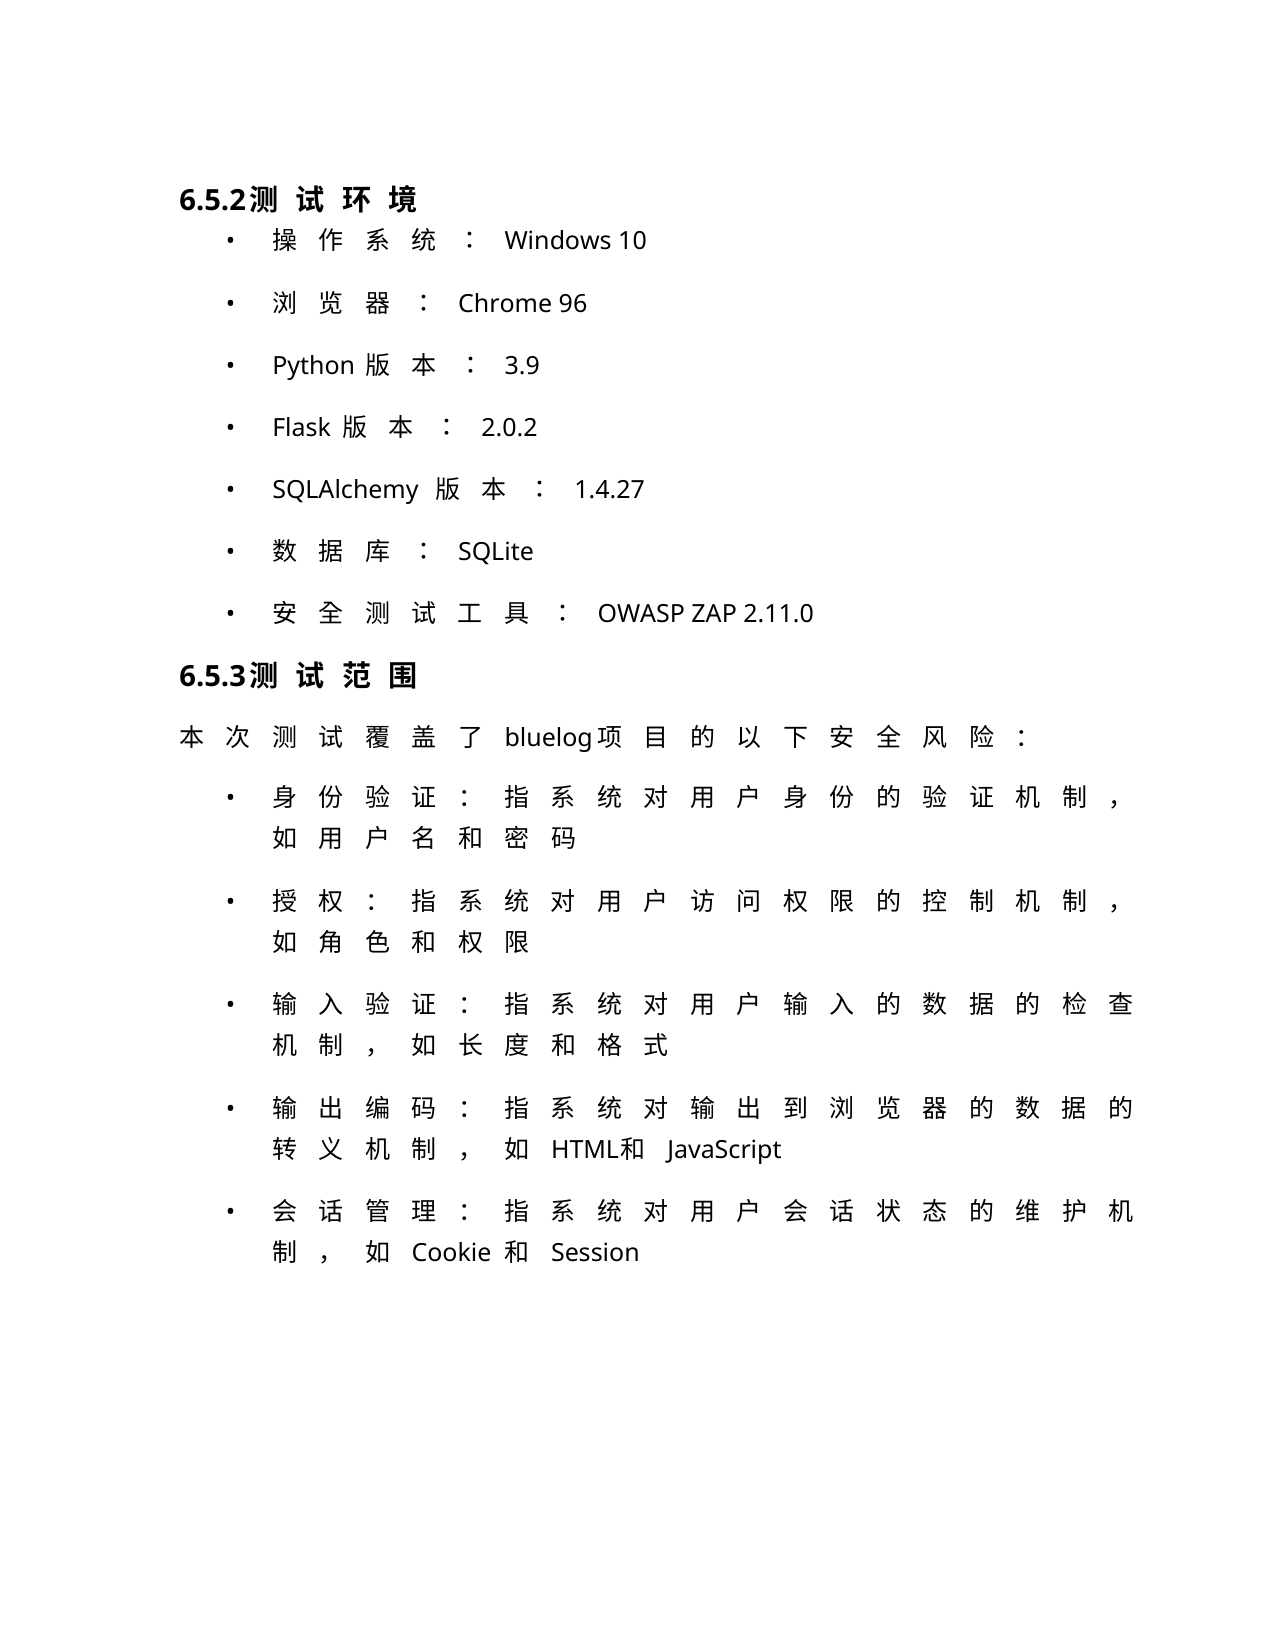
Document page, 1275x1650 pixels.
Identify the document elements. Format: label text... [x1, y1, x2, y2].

list 身份验证：指系统对用户身份的验证机制，如用户名和密码 [204, 775, 1155, 858]
list 输出编码：指系统对输出到浏览器的数据的转义机制，如HTML和JavaScript [204, 1086, 1155, 1168]
list Python版本：3.9 [204, 344, 1155, 385]
subtitle 6.5.2测试环境 [179, 178, 1155, 219]
list Flask版本：2.0.2 [204, 406, 1155, 447]
list 安全测试工具：OWASP ZAP 2.11.0 [204, 592, 1155, 634]
list 授权：指系统对用户访问权限的控制机制，如角色和权限 [204, 878, 1155, 961]
list SQLAlchemy版本：1.4.27 [204, 468, 1155, 509]
list 输入验证：指系统对用户输入的数据的检查机制，如长度和格式 [204, 982, 1155, 1065]
subtitle 6.5.3测试范围 [179, 655, 1155, 696]
list 数据库：SQLite [204, 530, 1155, 572]
list 操作系统：Windows 10 [204, 219, 1155, 261]
list 浏览器：Chrome 96 [204, 282, 1155, 323]
text 本次测试覆盖了bluelog项目的以下安全风险： [179, 715, 1155, 756]
list 会话管理：指系统对用户会话状态的维护机制，如Cookie和Session [204, 1189, 1155, 1272]
